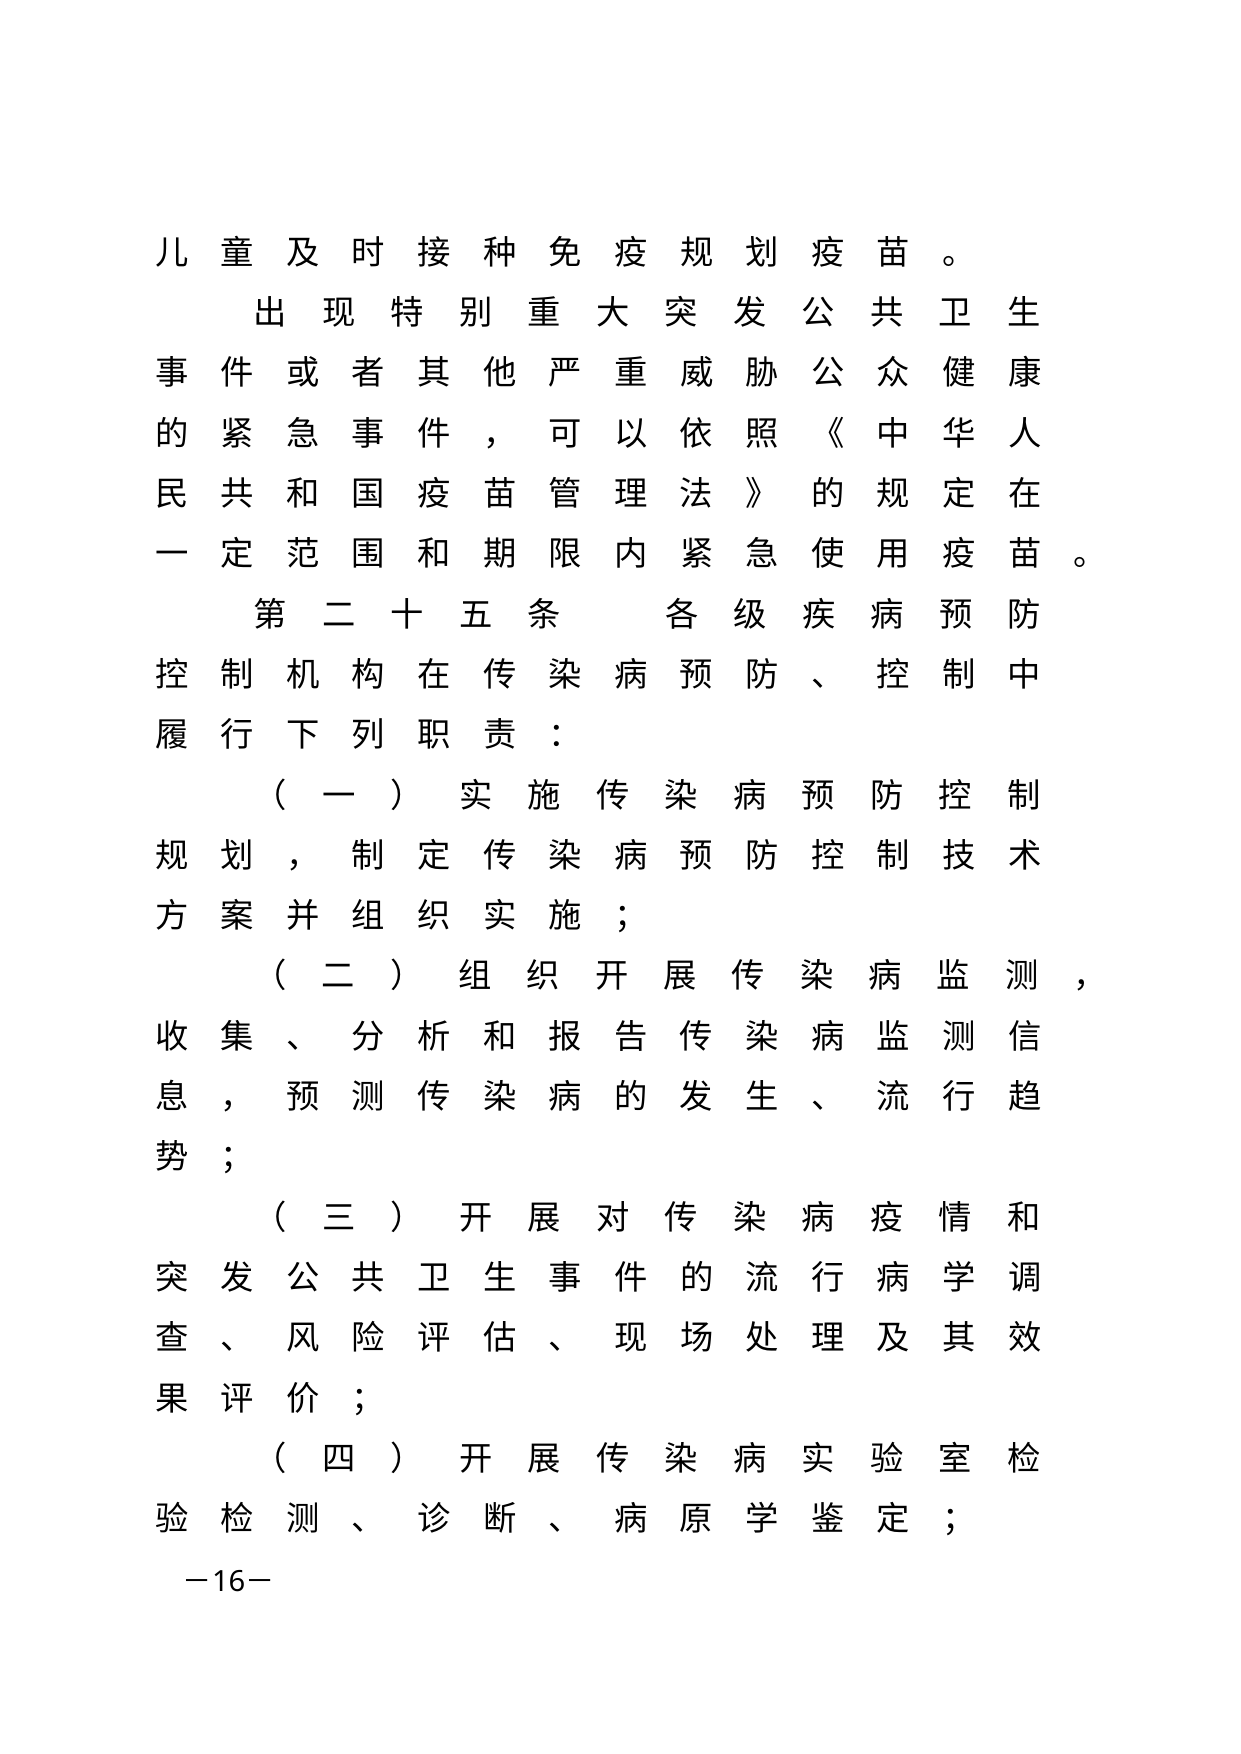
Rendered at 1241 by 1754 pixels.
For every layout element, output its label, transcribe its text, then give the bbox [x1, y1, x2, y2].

text （二）组织开展传染病监测，收集、分析和报告传染病监测信息，预测传染病的发生、流行趋势； [155, 943, 1073, 1184]
text （四）开展传染病实验室检验检测、诊断、病原学鉴定； [155, 1426, 1073, 1546]
text 国家对儿童实行预防接种证制度。医疗机构、疾病预防控制机构与儿童的监护人、所在学校和托育机构应当相互配合，保证儿童及时接种免疫规划疫苗。 [155, 219, 1073, 280]
text （一）实施传染病预防控制规划，制定传染病预防控制技术方案并组织实施； [155, 762, 1073, 943]
text 出现特别重大突发公共卫生事件或者其他严重威胁公众健康的紧急事件，可以依照《中华人民共和国疫苗管理法》的规定在一定范围和期限内紧急使用疫苗。 [155, 280, 1073, 581]
text （三）开展对传染病疫情和突发公共卫生事件的流行病学调查、风险评估、现场处理及其效果评价； [155, 1184, 1073, 1426]
text 第二十五条 各级疾病预防控制机构在传染病预防、控制中履行下列职责： [155, 581, 1073, 762]
